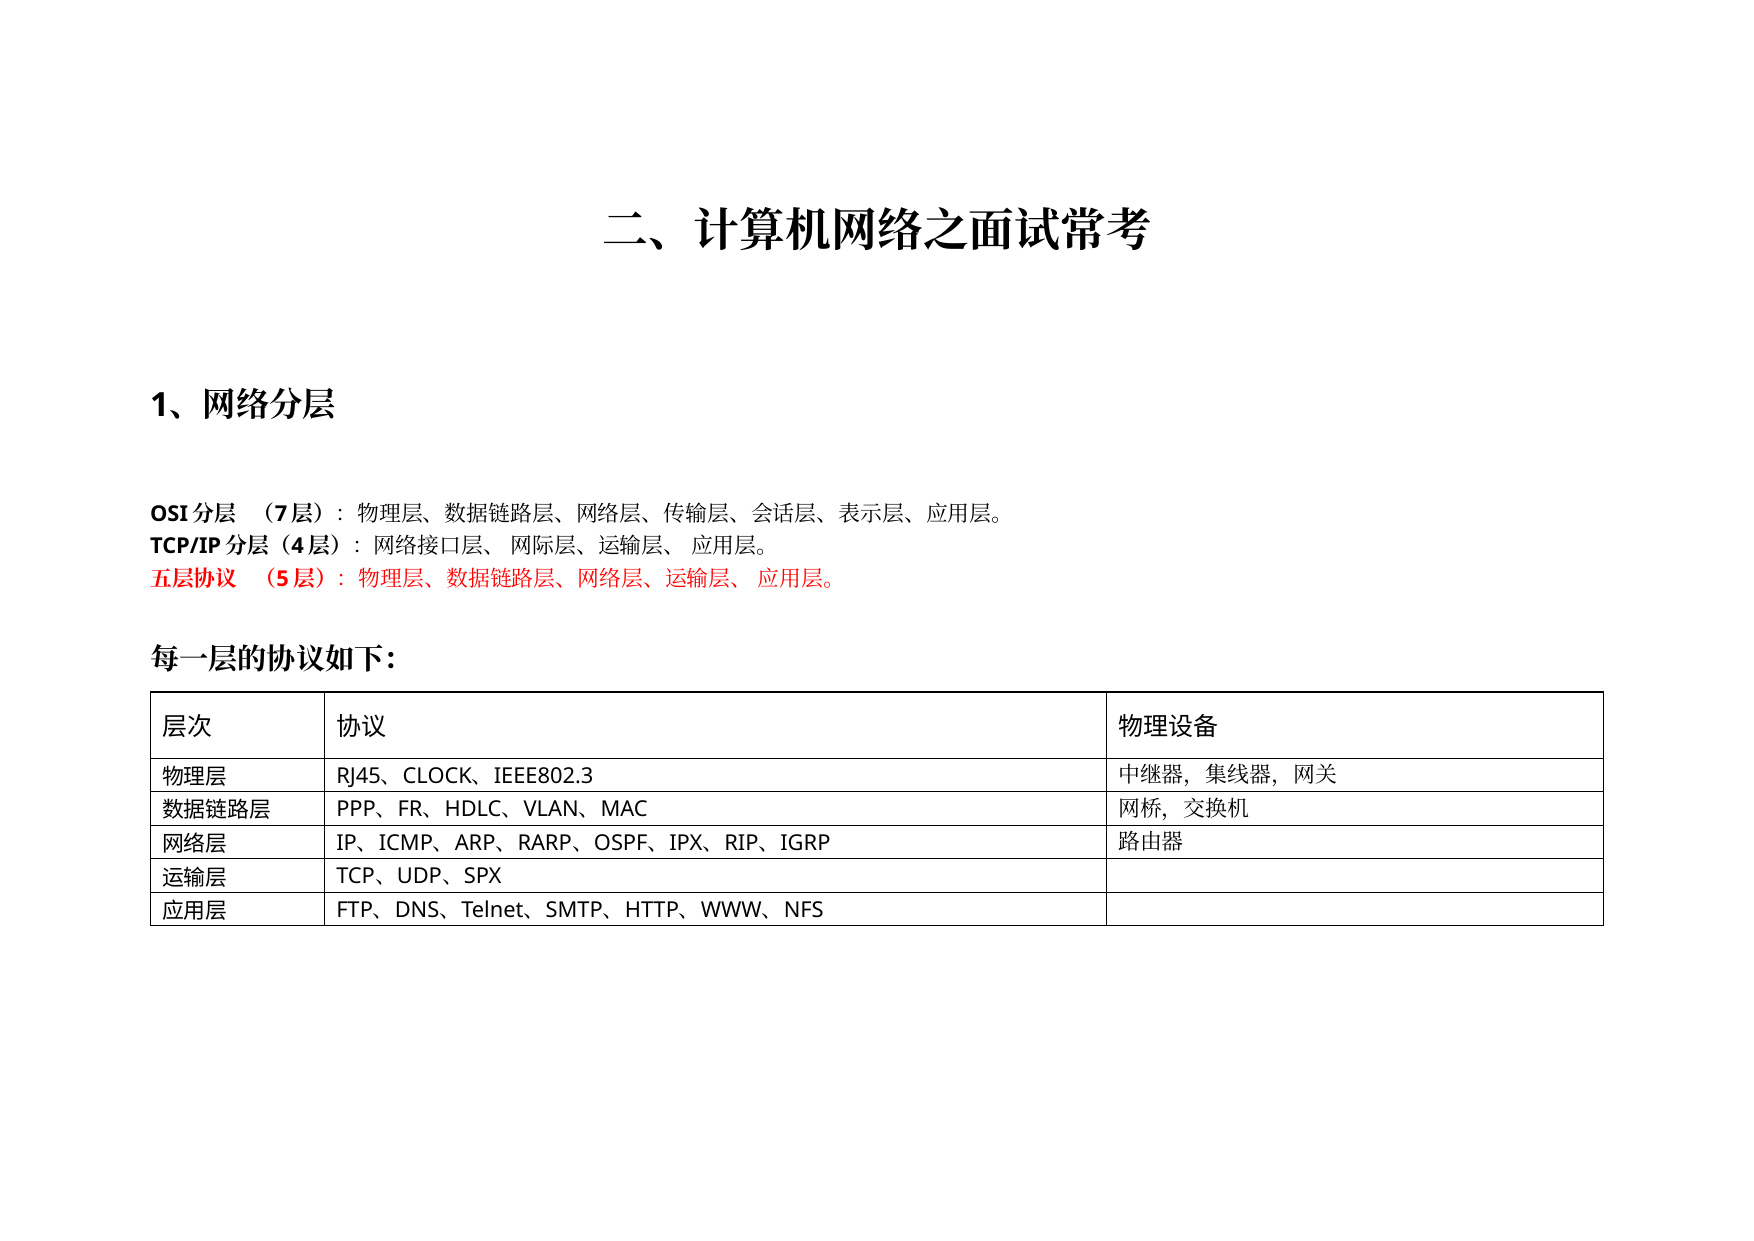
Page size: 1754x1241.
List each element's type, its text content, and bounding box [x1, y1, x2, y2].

text TCP/IP分层（4层）：网络接口层、 网际层、运输层、 应用层。 [150, 529, 1604, 561]
table_header 协议 [325, 693, 1106, 757]
table_cell 网络层 [151, 826, 324, 858]
table_cell PPP、FR、HDLC、VLAN、MAC [325, 792, 1106, 824]
table_cell [1107, 893, 1603, 925]
table_header 物理设备 [1107, 693, 1603, 757]
table_cell 物理层 [151, 759, 324, 791]
subtitle 1、网络分层 [150, 371, 1604, 436]
table_header 层次 [151, 693, 324, 757]
table_cell FTP、DNS、Telnet、SMTP、HTTP、WWW、NFS [325, 893, 1106, 925]
text OSI分层 （7层）：物理层、数据链路层、网络层、传输层、会话层、表示层、应用层。 [150, 496, 1604, 529]
table_cell 路由器 [1107, 826, 1603, 858]
text 每一层的协议如下： [150, 626, 1604, 691]
table_cell TCP、UDP、SPX [325, 859, 1106, 892]
table_cell 中继器，集线器，网关 [1107, 759, 1603, 791]
table_cell 数据链路层 [151, 792, 324, 824]
table_cell RJ45、CLOCK、IEEE802.3 [325, 759, 1106, 791]
text 五层协议 （5层）：物理层、数据链路层、网络层、运输层、 应用层。 [150, 561, 1604, 594]
table_cell [1107, 859, 1603, 892]
table_cell IP、ICMP、ARP、RARP、OSPF、IPX、RIP、IGRP [325, 826, 1106, 858]
table_cell 网桥，交换机 [1107, 792, 1603, 824]
table_cell 应用层 [151, 893, 324, 925]
table_cell 运输层 [151, 859, 324, 892]
subtitle 二、计算机网络之面试常考 [150, 198, 1604, 263]
